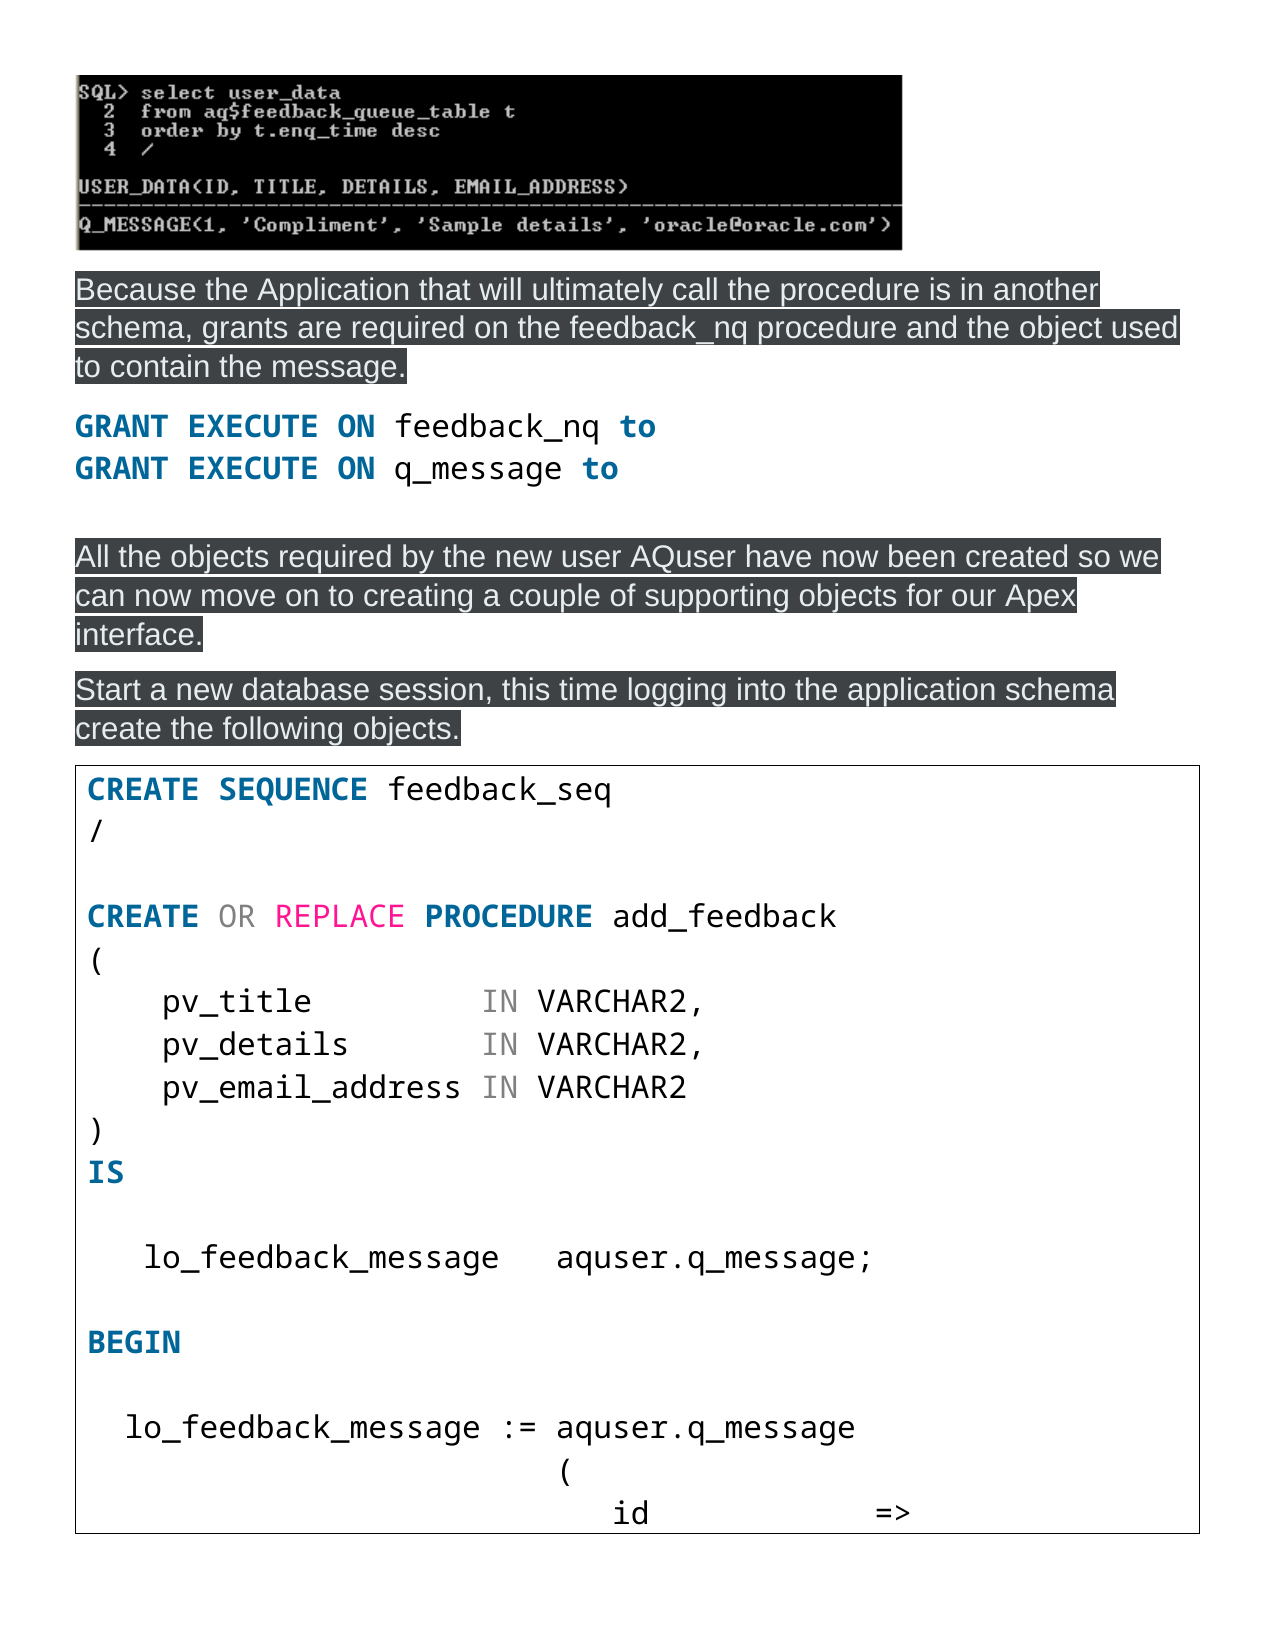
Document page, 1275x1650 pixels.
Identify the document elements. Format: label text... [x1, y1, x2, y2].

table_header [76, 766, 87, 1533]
picture [75, 75, 904, 252]
text GRANT EXECUTE ON feedback_nq to [75, 403, 1200, 446]
text All the objects required by the new user AQuser have now been created so we can now move on to creating a couple of supporting objects for our Apex interface. [75, 538, 1200, 652]
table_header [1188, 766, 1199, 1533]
text Start a new database session, this time logging into the application schema create the following objects. [75, 671, 1200, 746]
text GRANT EXECUTE ON q_message to [75, 446, 1200, 489]
text Because the Application that will ultimately call the procedure is in another schema, grants are required on the feedback_nq procedure and the object used to contain the message. [75, 271, 1200, 384]
